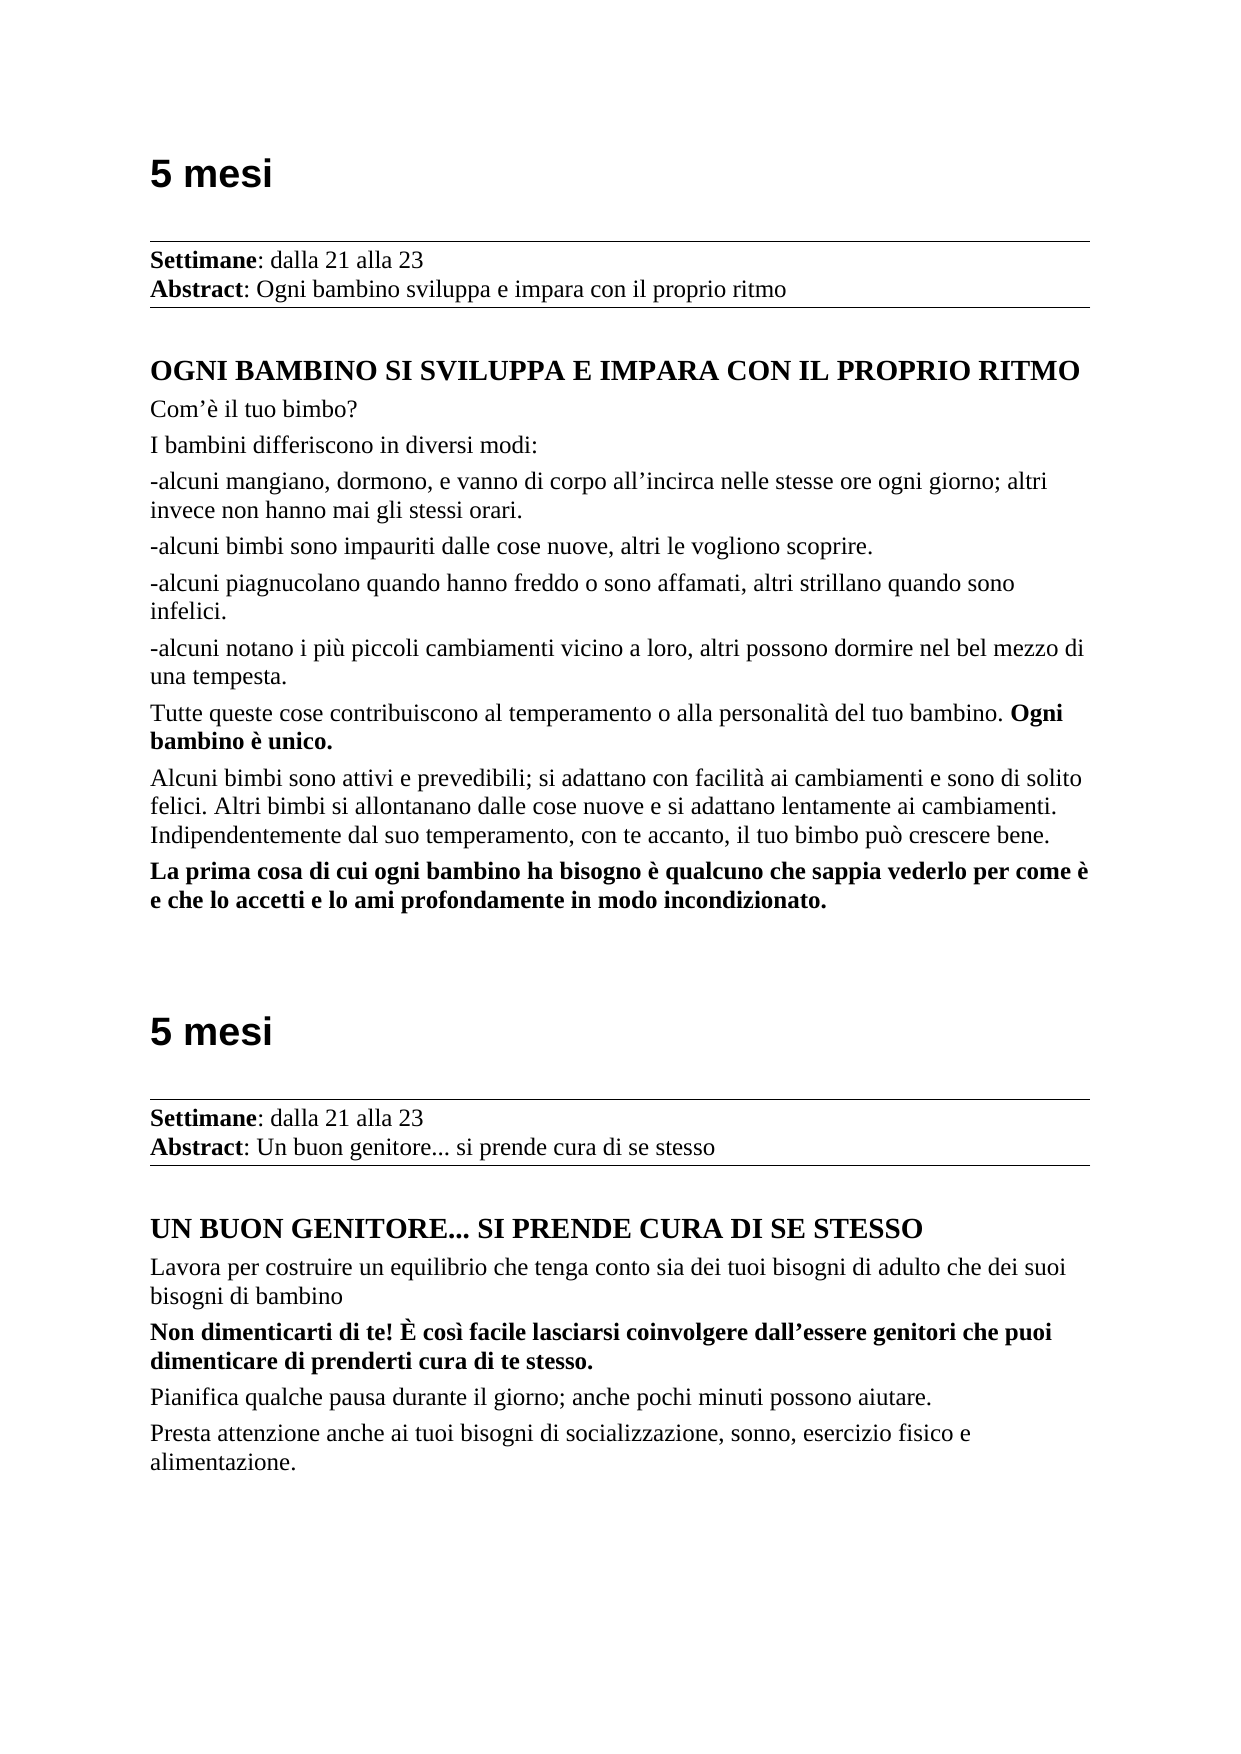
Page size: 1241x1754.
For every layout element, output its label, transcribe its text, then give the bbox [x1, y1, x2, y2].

text Non dimenticarti di te! È così facile lasciarsi coinvolgere dall’essere genitori che puoi dimenticare di prenderti cura di te stesso. [150, 1317, 1090, 1374]
text -alcuni mangiano, dormono, e vanno di corpo all’incirca nelle stesse ore ogni giorno; altri invece non hanno mai gli stessi orari. [150, 466, 1090, 524]
text -alcuni notano i più piccoli cambiamenti vicino a loro, altri possono dormire nel bel mezzo di una tempesta. [150, 633, 1090, 690]
subtitle 5 mesi [150, 1008, 1090, 1054]
subtitle 5 mesi [150, 150, 1090, 196]
text -alcuni bimbi sono impauriti dalle cose nuove, altri le vogliono scoprire. [150, 531, 1090, 560]
text -alcuni piagnucolano quando hanno freddo o sono affamati, altri strillano quando sono infelici. [150, 568, 1090, 625]
text La prima cosa di cui ogni bambino ha bisogno è qualcuno che sappia vederlo per come è e che lo accetti e lo ami profondamente in modo incondizionato. [150, 856, 1090, 914]
text Lavora per costruire un equilibrio che tenga conto sia dei tuoi bisogni di adulto che dei suoi bisogni di bambino [150, 1252, 1090, 1309]
text UN BUON GENITORE... SI PRENDE CURA DI SE STESSO [150, 1211, 1090, 1244]
text Com’è il tuo bimbo? [150, 394, 1090, 423]
text Alcuni bimbi sono attivi e prevedibili; si adattano con facilità ai cambiamenti e sono di solito felici. Altri bimbi si allontanano dalle cose nuove e si adattano lentamente ai cambiamenti. Indipendentemente dal suo temperamento, con te accanto, il tuo bimbo può crescere bene. [150, 763, 1090, 849]
text Presta attenzione anche ai tuoi bisogni di socializzazione, sonno, esercizio fisico e alimentazione. [150, 1418, 1090, 1476]
text Settimane: dalla 21 alla 23 Abstract: Ogni bambino sviluppa e impara con il proprio ritmo [150, 242, 1090, 307]
text Pianifica qualche pausa durante il giorno; anche pochi minuti possono aiutare. [150, 1382, 1090, 1411]
text I bambini differiscono in diversi modi: [150, 430, 1090, 459]
text OGNI BAMBINO SI SVILUPPA E IMPARA CON IL PROPRIO RITMO [150, 353, 1090, 386]
text Tutte queste cose contribuiscono al temperamento o alla personalità del tuo bambino. Ogni bambino è unico. [150, 698, 1090, 755]
text Settimane: dalla 21 alla 23 Abstract: Un buon genitore... si prende cura di se stesso [150, 1100, 1090, 1165]
